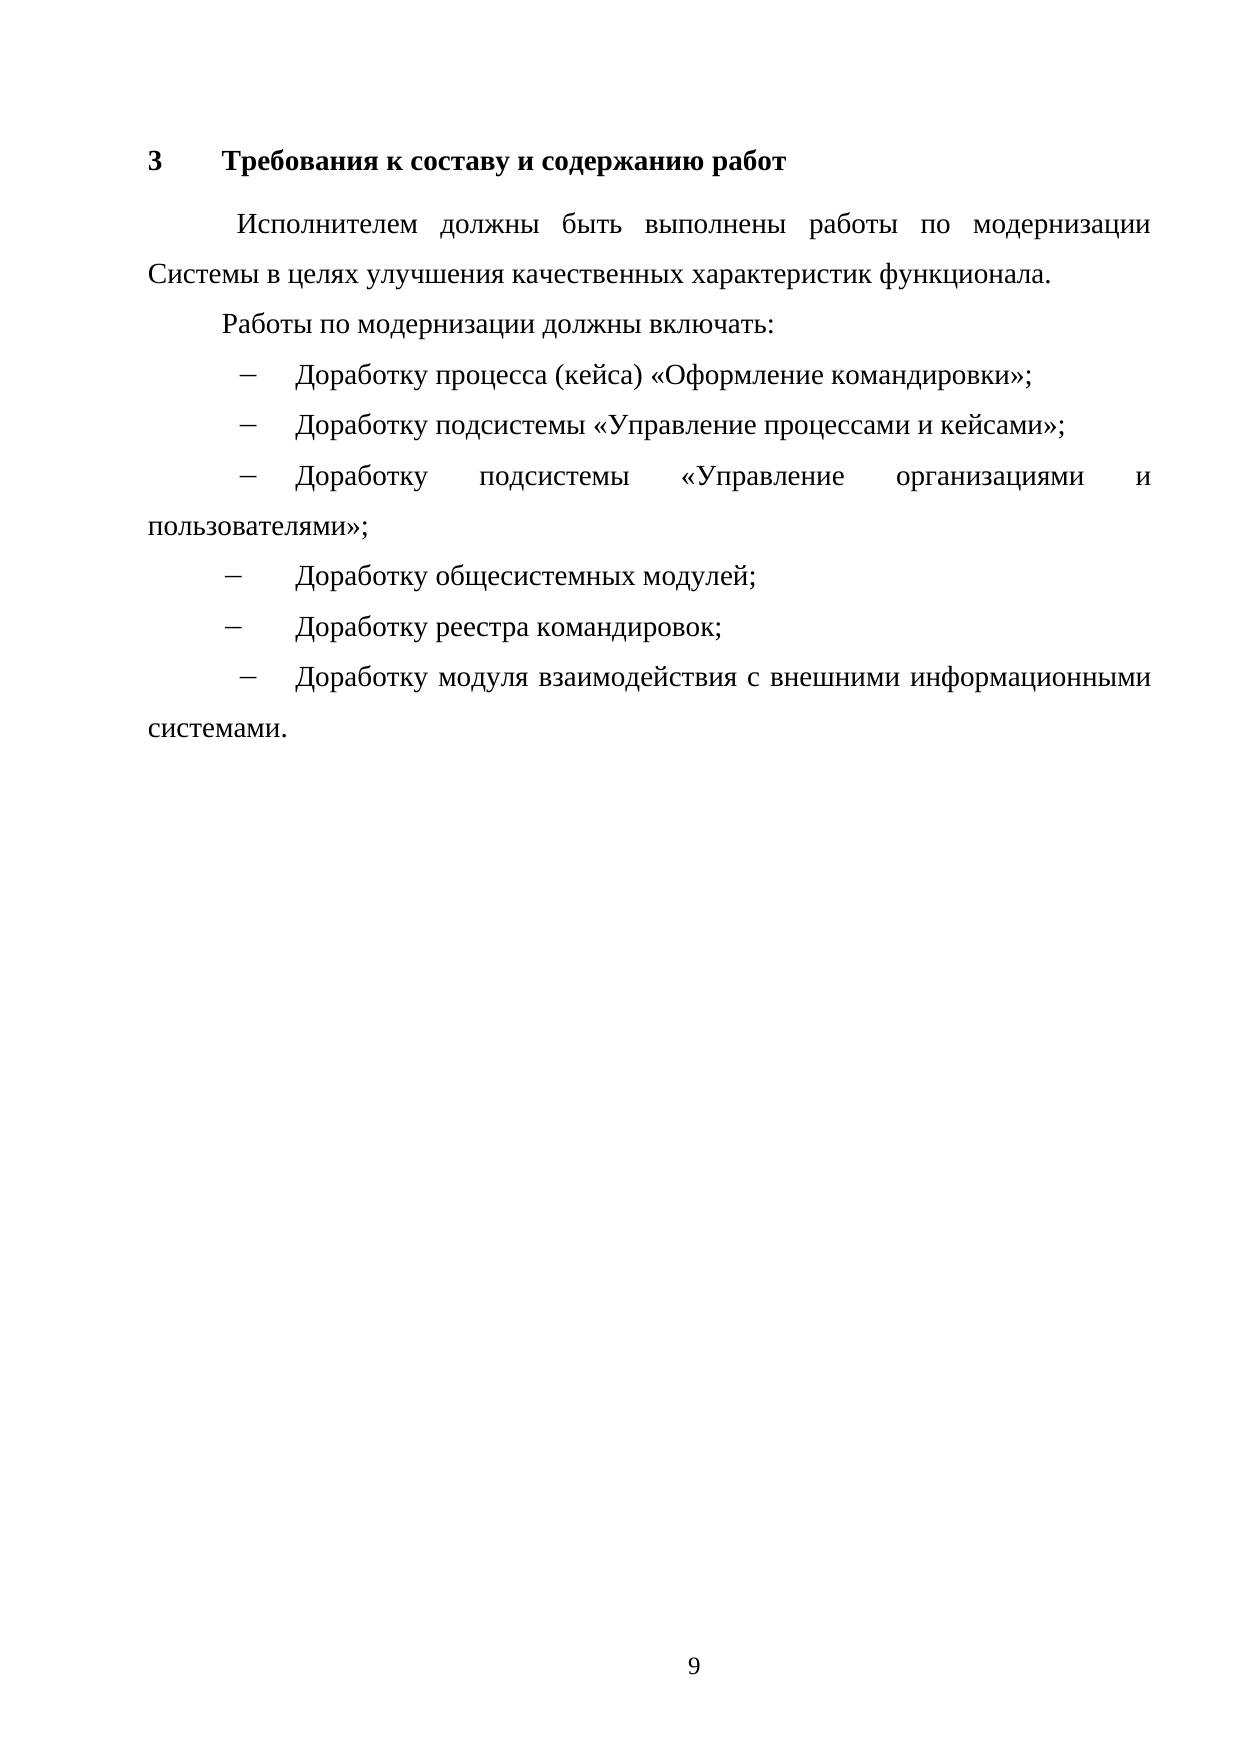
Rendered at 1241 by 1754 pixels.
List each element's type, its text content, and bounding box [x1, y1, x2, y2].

text Работы по модернизации должны включать: [148, 307, 1152, 340]
text Доработку реестра командировок; [148, 609, 1152, 642]
text Доработку процесса (кейса) «Оформление командировки»; [148, 357, 1152, 391]
text Исполнителем должны быть выполнены работы по модернизации Системы в целях улучшения качественных характеристик функционала. [148, 206, 1152, 290]
text Доработку подсистемы «Управление процессами и кейсами»; [148, 407, 1152, 441]
text Доработку общесистемных модулей; [148, 558, 1152, 592]
text Доработку модуля взаимодействия с внешними информационными системами. [148, 659, 1152, 743]
text Доработку подсистемы «Управление организациями и пользователями»; [148, 458, 1152, 542]
text Требования к составу и содержанию работ [148, 143, 1152, 177]
